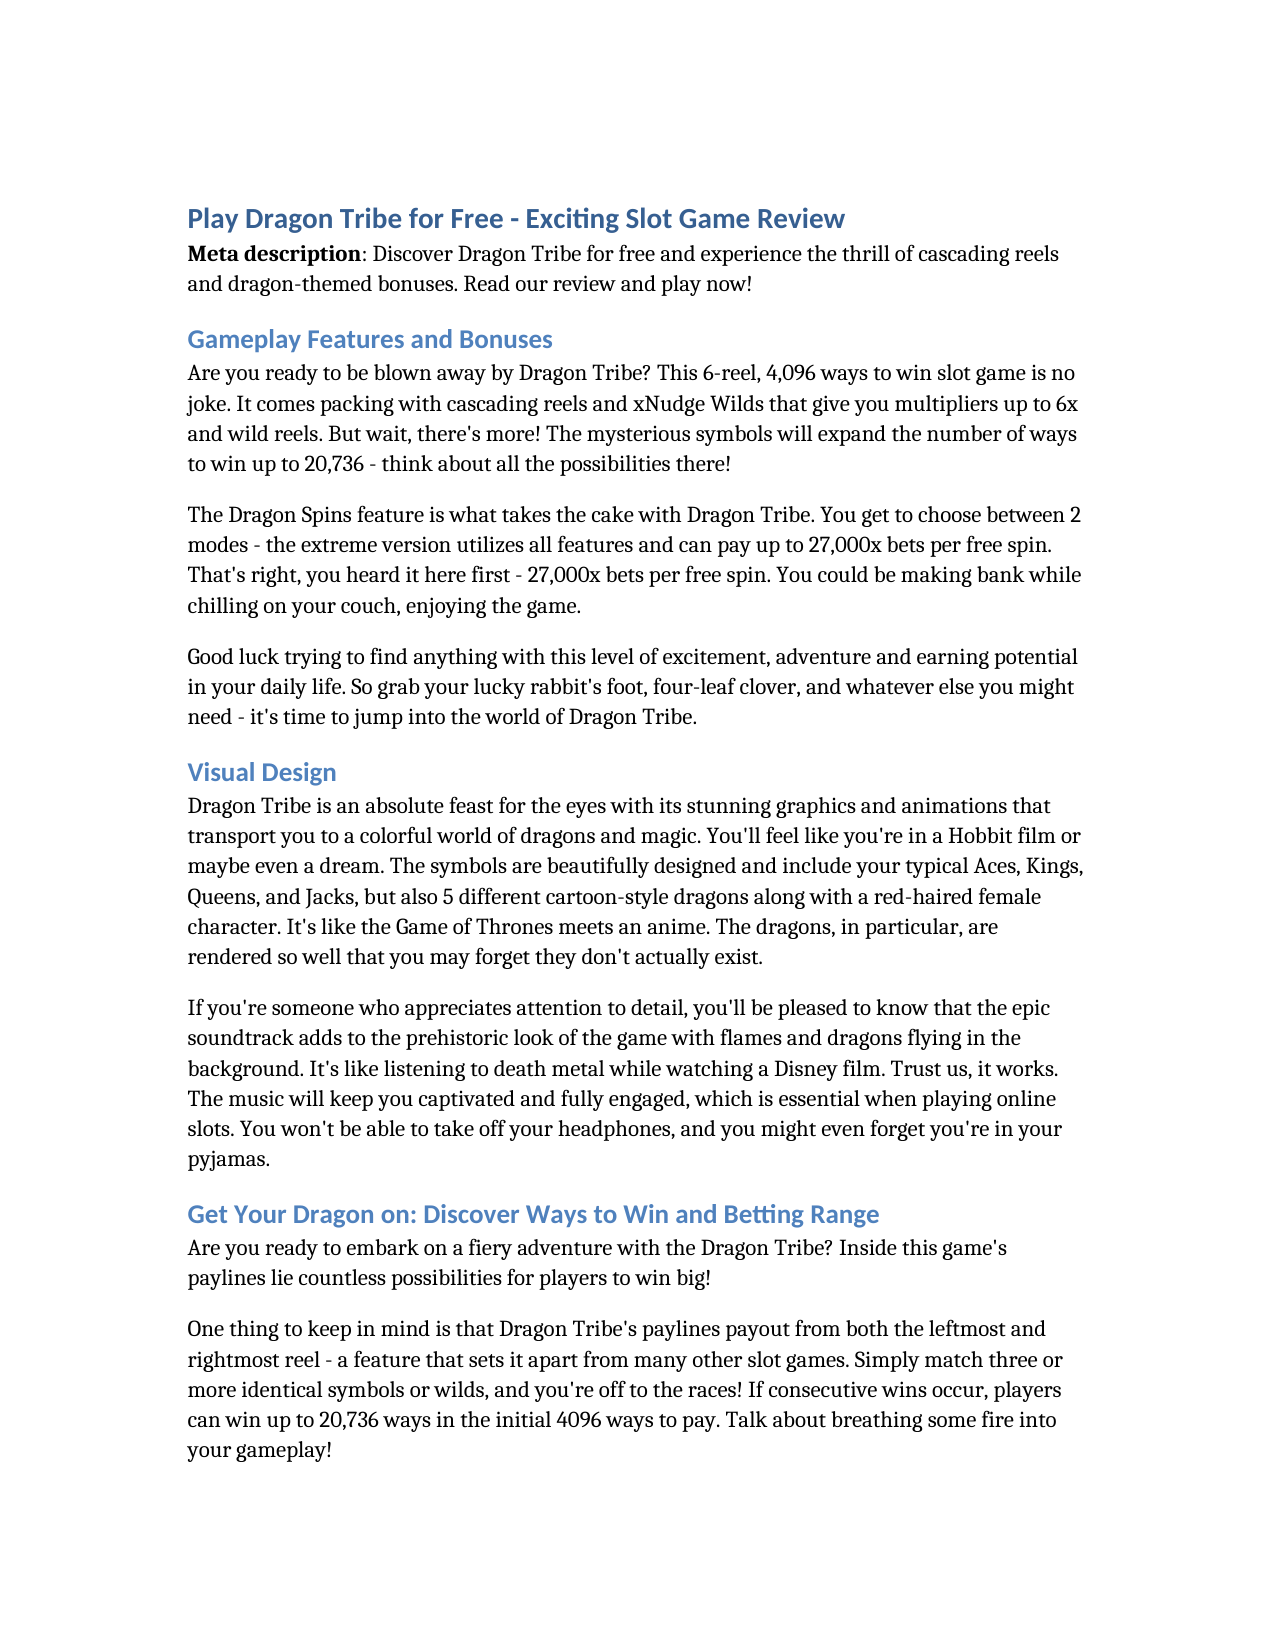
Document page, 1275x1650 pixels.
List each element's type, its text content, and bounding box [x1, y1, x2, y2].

subtitle Gameplay Features and Bonuses [187, 322, 1087, 355]
text Are you ready to embark on a fiery adventure with the Dragon Tribe? Inside this game's paylines lie countless possibilities for players to win big! [187, 1235, 1087, 1291]
subtitle Get Your Dragon on: Discover Ways to Win and Betting Range [187, 1197, 1087, 1230]
subtitle Visual Design [187, 755, 1087, 788]
text Are you ready to be blown away by Dragon Tribe? This 6-reel, 4,096 ways to win slot game is no joke. It comes packing with cascading reels and xNudge Wilds that give you multipliers up to 6x and wild reels. But wait, there's more! The mysterious symbols will expand the number of ways to win up to 20,736 - think about all the possibilities there! [187, 360, 1087, 477]
text One thing to keep in mind is that Dragon Tribe's paylines payout from both the leftmost and rightmost reel - a feature that sets it apart from many other slot games. Simply match three or more identical symbols or wilds, and you're off to the races! If consecutive wins occur, players can win up to 20,736 ways in the initial 4096 ways to pay. Talk about breathing some fire into your gameplay! [187, 1316, 1087, 1463]
text Meta description: Discover Dragon Tribe for free and experience the thrill of cascading reels and dragon-themed bonuses. Read our review and play now! [187, 241, 1087, 297]
text If you're someone who appreciates attention to detail, you'll be pleased to know that the epic soundtrack adds to the prehistoric look of the game with flames and dragons flying in the background. It's like listening to death metal while watching a Disney film. Trust us, it works. The music will keep you captivated and fully engaged, which is essential when playing online slots. You won't be able to take off your headphones, and you might even forget you're in your pyjamas. [187, 995, 1087, 1172]
subtitle Play Dragon Tribe for Free - Exciting Slot Game Review [187, 200, 1087, 236]
text Good luck trying to find anything with this level of excitement, adventure and earning potential in your daily life. So grab your lucky rabbit's foot, four-leaf clover, and whatever else you might need - it's time to jump into the world of Dragon Tribe. [187, 643, 1087, 730]
text The Dragon Spins feature is what takes the cake with Dragon Tribe. You get to choose between 2 modes - the extreme version utilizes all features and can pay up to 27,000x bets per free spin. That's right, you heard it here first - 27,000x bets per free spin. You could be making bank while chilling on your couch, enjoying the game. [187, 502, 1087, 619]
text Dragon Tribe is an absolute feast for the eyes with its stunning graphics and animations that transport you to a colorful world of dragons and magic. You'll feel like you're in a Hobbit film or maybe even a dream. The symbols are beautifully designed and include your typical Aces, Kings, Queens, and Jacks, but also 5 different cartoon-style dragons along with a red-haired female character. It's like the Game of Thrones meets an anime. The dragons, in particular, are rendered so well that you may forget they don't actually exist. [187, 793, 1087, 970]
